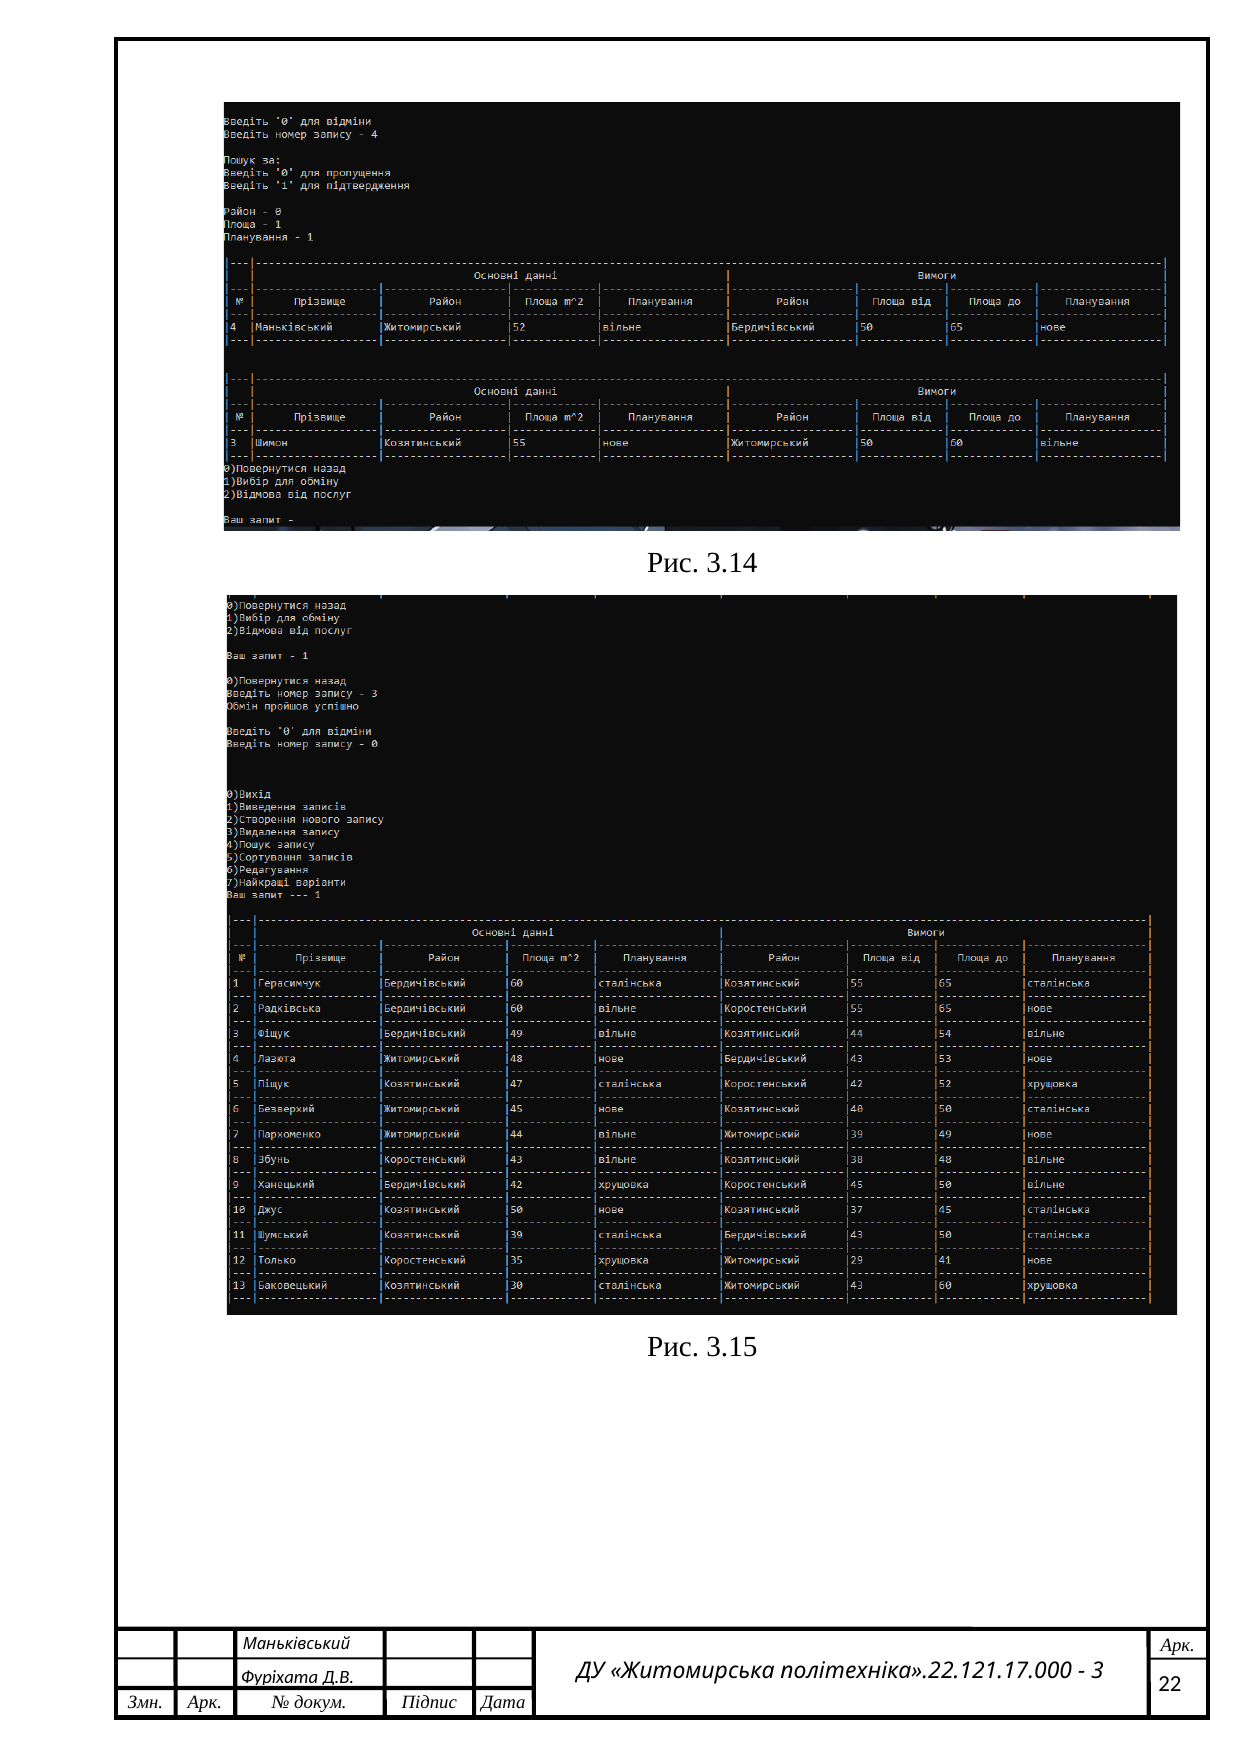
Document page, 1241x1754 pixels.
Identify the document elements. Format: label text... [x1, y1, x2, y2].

text Рис. 3.15 [148, 1329, 1181, 1362]
text Рис. 3.14 [148, 545, 1181, 578]
picture [226, 595, 1178, 1315]
picture [223, 102, 1181, 531]
